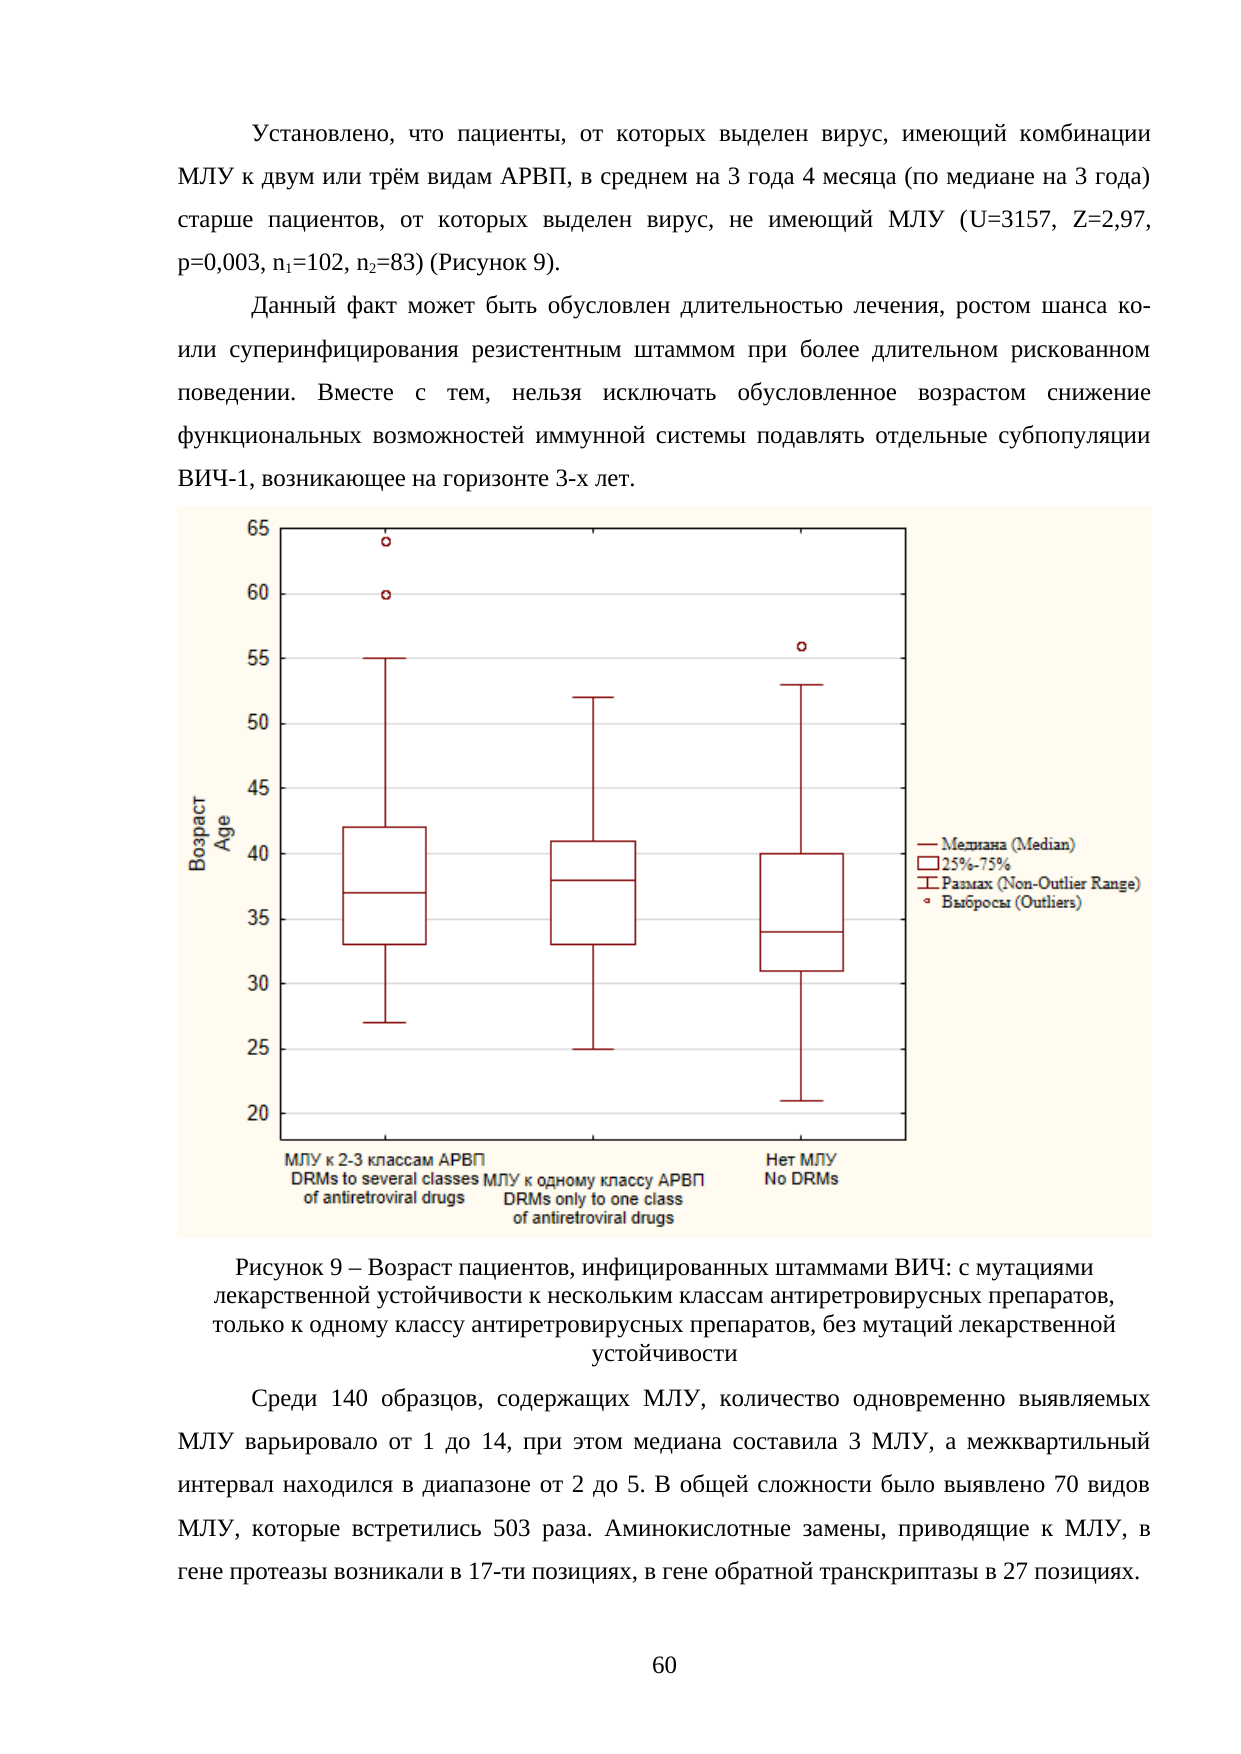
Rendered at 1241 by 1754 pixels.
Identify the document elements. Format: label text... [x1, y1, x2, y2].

picture [177, 506, 1152, 1238]
text Данный факт может быть обусловлен длительностью лечения, ростом шанса ко- или суперинфицирования резистентным штаммом при более длительном рискованном поведении. Вместе с тем, нельзя исключать обусловленное возрастом снижение функциональных возможностей иммунной системы подавлять отдельные субпопуляции ВИЧ-1, возникающее на горизонте 3-х лет. [177, 291, 1152, 492]
text Среди 140 образцов, содержащих МЛУ, количество одновременно выявляемых МЛУ варьировало от 1 до 14, при этом медиана составила 3 МЛУ, а межквартильный интервал находился в диапазоне от 2 до 5. В общей сложности было выявлено 70 видов МЛУ, которые встретились 503 раза. Аминокислотные замены, приводящие к МЛУ, в гене протеазы возникали в 17-ти позициях, в гене обратной транскриптазы в 27 позициях. [177, 1383, 1152, 1584]
text Установлено, что пациенты, от которых выделен вирус, имеющий комбинации МЛУ к двум или трём видам АРВП, в среднем на 3 года 4 месяца (по медиане на 3 года) старше пациентов, от которых выделен вирус, не имеющий МЛУ (U=3157, Z=2,97, p=0,003, n1=102, n2=83) (рисунок 9). [177, 118, 1152, 276]
text Рисунок 9 – Возраст пациентов, инфицированных штаммами ВИЧ: с мутациями лекарственной устойчивости к нескольким классам антиретровирусных препаратов, только к одному классу антиретровирусных препаратов, без мутаций лекарственной устойчивости [177, 1252, 1152, 1367]
